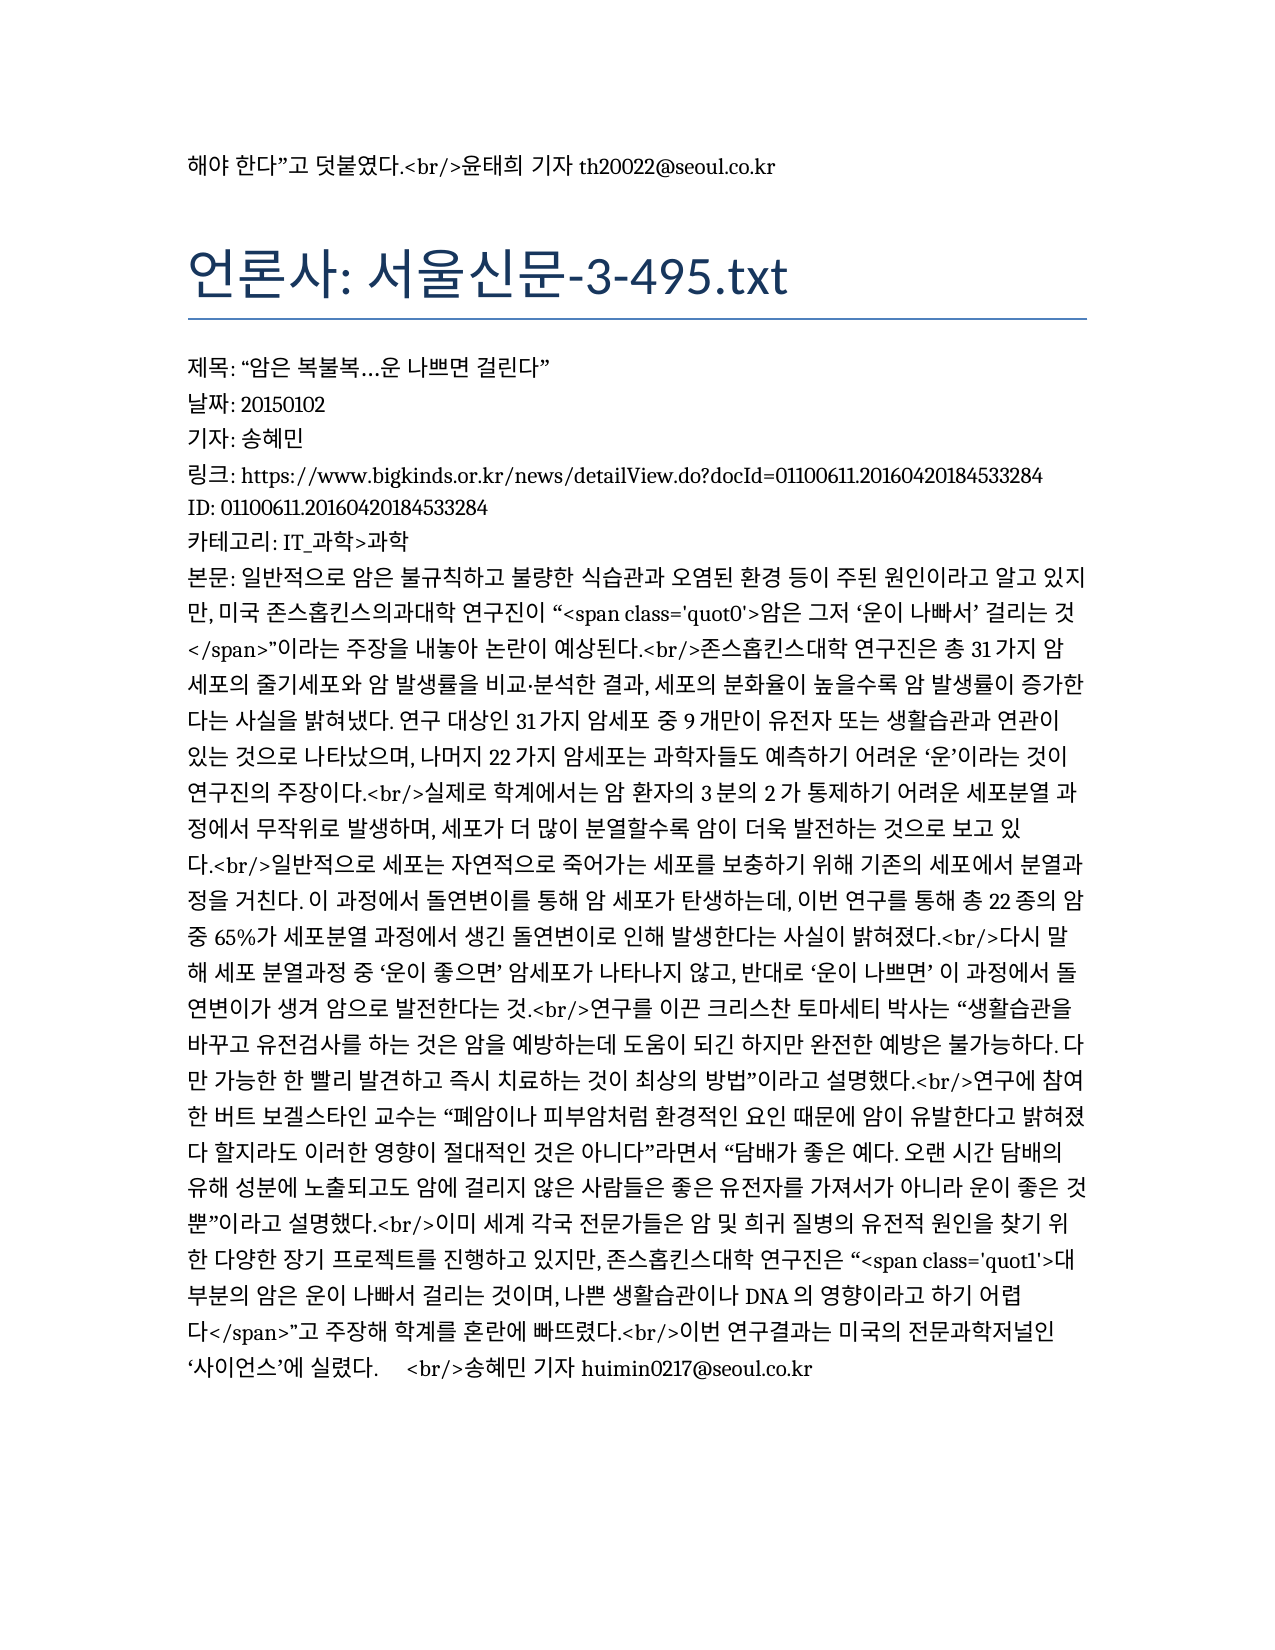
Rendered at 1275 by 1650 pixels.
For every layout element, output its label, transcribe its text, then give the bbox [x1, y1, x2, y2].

text 제목: “암은 복불복…운 나쁘면 걸린다” 날짜: 20150102 기자: 송혜민 링크: https://www.bigkinds.or.kr/news/detailView.do?docId=01100611.20160420184533284 ID: 01100611.20160420184533284 카테고리: IT_과학>과학 본문: 일반적으로 암은 불규칙하고 불량한 식습관과 오염된 환경 등이 주된 원인이라고 알고 있지만, 미국 존스홉킨스의과대학 연구진이 “<span class='quot0'>암은 그저 ‘운이 나빠서’ 걸리는 것</span>”이라는 주장을 내놓아 논란이 예상된다.<br/>존스홉킨스대학 연구진은 총 31가지 암 세포의 줄기세포와 암 발생률을 비교‧분석한 결과, 세포의 분화율이 높을수록 암 발생률이 증가한다는 사실을 밝혀냈다. 연구 대상인 31가지 암세포 중 9개만이 유전자 또는 생활습관과 연관이 있는 것으로 나타났으며, 나머지 22가지 암세포는 과학자들도 예측하기 어려운 ‘운’이라는 것이 연구진의 주장이다.<br/>실제로 학계에서는 암 환자의 3분의 2가 통제하기 어려운 세포분열 과정에서 무작위로 발생하며, 세포가 더 많이 분열할수록 암이 더욱 발전하는 것으로 보고 있다.<br/>일반적으로 세포는 자연적으로 죽어가는 세포를 보충하기 위해 기존의 세포에서 분열과정을 거친다. 이 과정에서 돌연변이를 통해 암 세포가 탄생하는데, 이번 연구를 통해 총 22종의 암 중 65%가 세포분열 과정에서 생긴 돌연변이로 인해 발생한다는 사실이 밝혀졌다.<br/>다시 말해 세포 분열과정 중 ‘운이 좋으면’ 암세포가 나타나지 않고, 반대로 ‘운이 나쁘면’ 이 과정에서 돌연변이가 생겨 암으로 발전한다는 것.<br/>연구를 이끈 크리스찬 토마세티 박사는 “생활습관을 바꾸고 유전검사를 하는 것은 암을 예방하는데 도움이 되긴 하지만 완전한 예방은 불가능하다. 다만 가능한 한 빨리 발견하고 즉시 치료하는 것이 최상의 방법”이라고 설명했다.<br/>연구에 참여한 버트 보겔스타인 교수는 “폐암이나 피부암처럼 환경적인 요인 때문에 암이 유발한다고 밝혀졌다 할지라도 이러한 영향이 절대적인 것은 아니다”라면서 “담배가 좋은 예다. 오랜 시간 담배의 유해 성분에 노출되고도 암에 걸리지 않은 사람들은 좋은 유전자를 가져서가 아니라 운이 좋은 것 뿐”이라고 설명했다.<br/>이미 세계 각국 전문가들은 암 및 희귀 질병의 유전적 원인을 찾기 위한 다양한 장기 프로젝트를 진행하고 있지만, 존스홉킨스대학 연구진은 “<span class='quot1'>대부분의 암은 운이 나빠서 걸리는 것이며, 나쁜 생활습관이나 DNA의 영향이라고 하기 어렵다</span>”고 주장해 학계를 혼란에 빠뜨렸다.<br/>이번 연구결과는 미국의 전문과학저널인 ‘사이언스’에 실렸다. <br/>송혜민 기자 huimin0217@seoul.co.kr [187, 352, 1087, 1413]
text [187, 150, 1087, 211]
title 언론사: 서울신문-3-495.txt [187, 236, 1087, 320]
